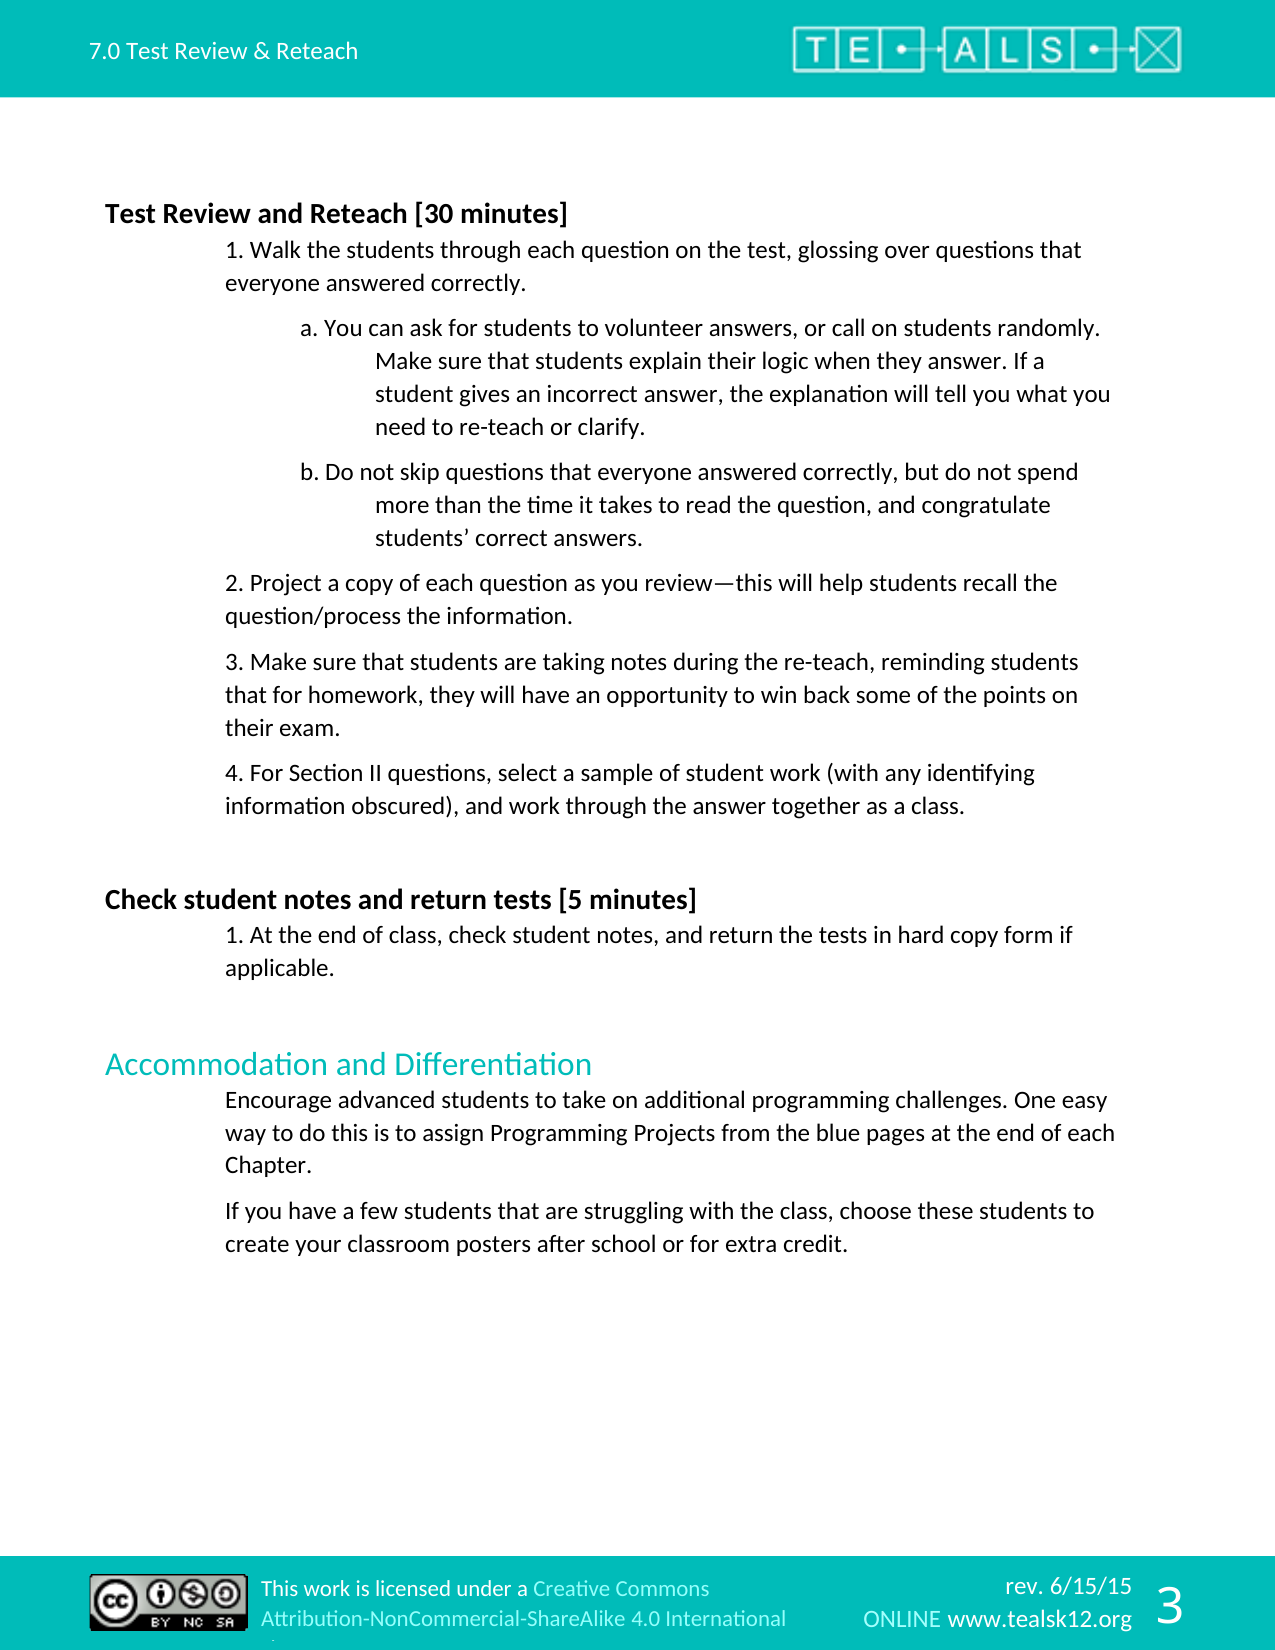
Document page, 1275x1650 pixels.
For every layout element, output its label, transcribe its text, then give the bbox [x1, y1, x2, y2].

text a. You can ask for students to volunteer answers, or call on students randomly. Make sure that students explain their logic when they answer. If a student gives an incorrect answer, the explanation will tell you what you need to re-teach or clarify. [300, 312, 1125, 441]
text Encourage advanced students to take on additional programming challenges. One easy way to do this is to assign Programming Projects from the blue pages at the end of each Chapter. [225, 1084, 1125, 1180]
subtitle Test Review and Reteach [30 minutes] [105, 195, 1200, 231]
picture [89, 1574, 248, 1631]
text 1. At the end of class, check student notes, and return the tests in hard copy form if applicable. [225, 919, 1125, 983]
text b. Do not skip questions that everyone answered correctly, but do not spend more than the time it takes to read the question, and congratulate students’ correct answers. [300, 456, 1125, 553]
text If you have a few students that are struggling with the class, choose these students to create your classroom posters after school or for extra credit. [225, 1195, 1125, 1258]
text 1. Walk the students through each question on the test, glossing over questions that everyone answered correctly. [225, 234, 1125, 297]
subtitle Accommodation and Differentiation [105, 1043, 1200, 1084]
subtitle Check student notes and return tests [5 minutes] [105, 881, 1200, 917]
picture [773, 14, 1200, 81]
text 4. For Section II questions, select a sample of student work (with any identifying information obscured), and work through the answer together as a class. [225, 757, 1125, 821]
text 2. Project a copy of each question as you review—this will help students recall the question/process the information. [225, 568, 1125, 631]
text 3. Make sure that students are taking notes during the re-teach, reminding students that for homework, they will have an opportunity to win back some of the points on their exam. [225, 646, 1125, 742]
